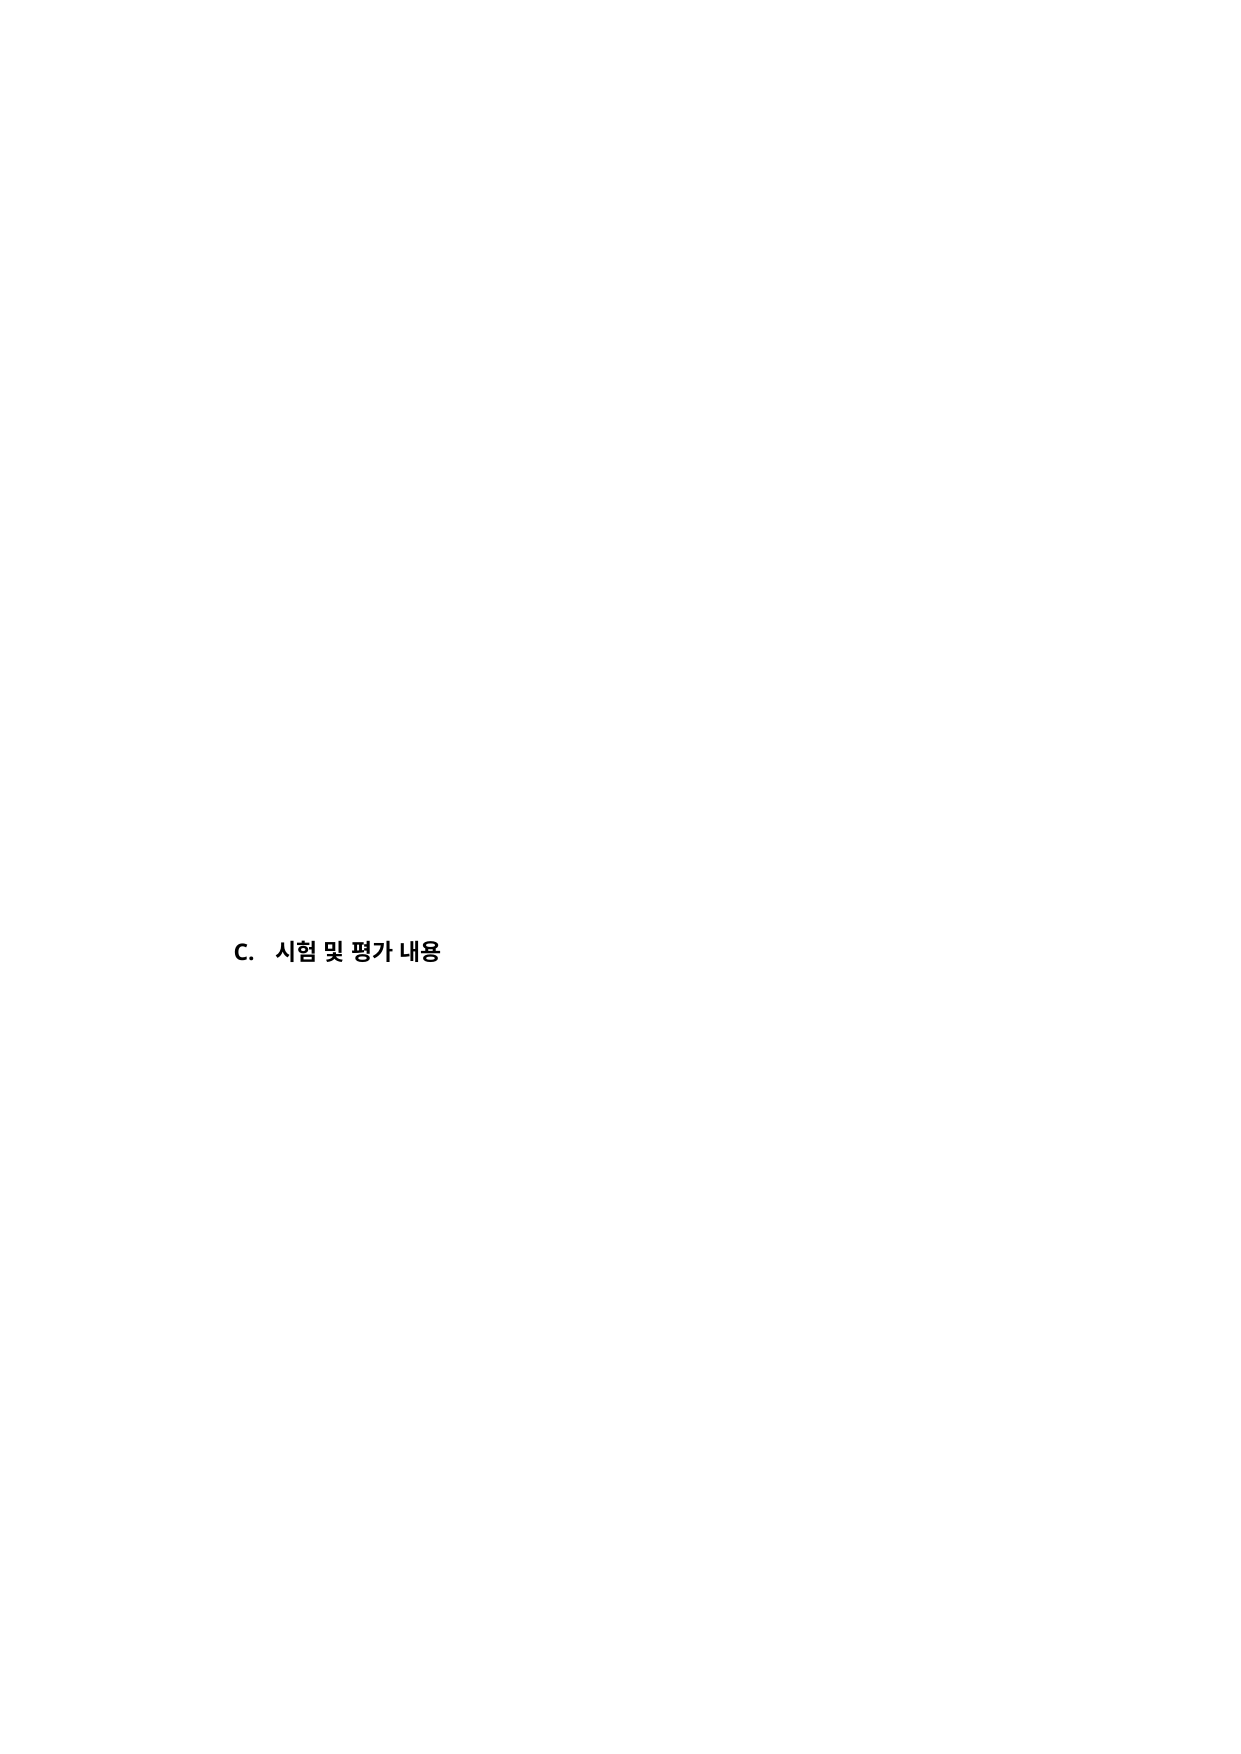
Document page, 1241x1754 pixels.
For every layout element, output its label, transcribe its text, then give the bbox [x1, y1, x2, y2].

list 시험 및 평가 내용 [233, 933, 1090, 967]
